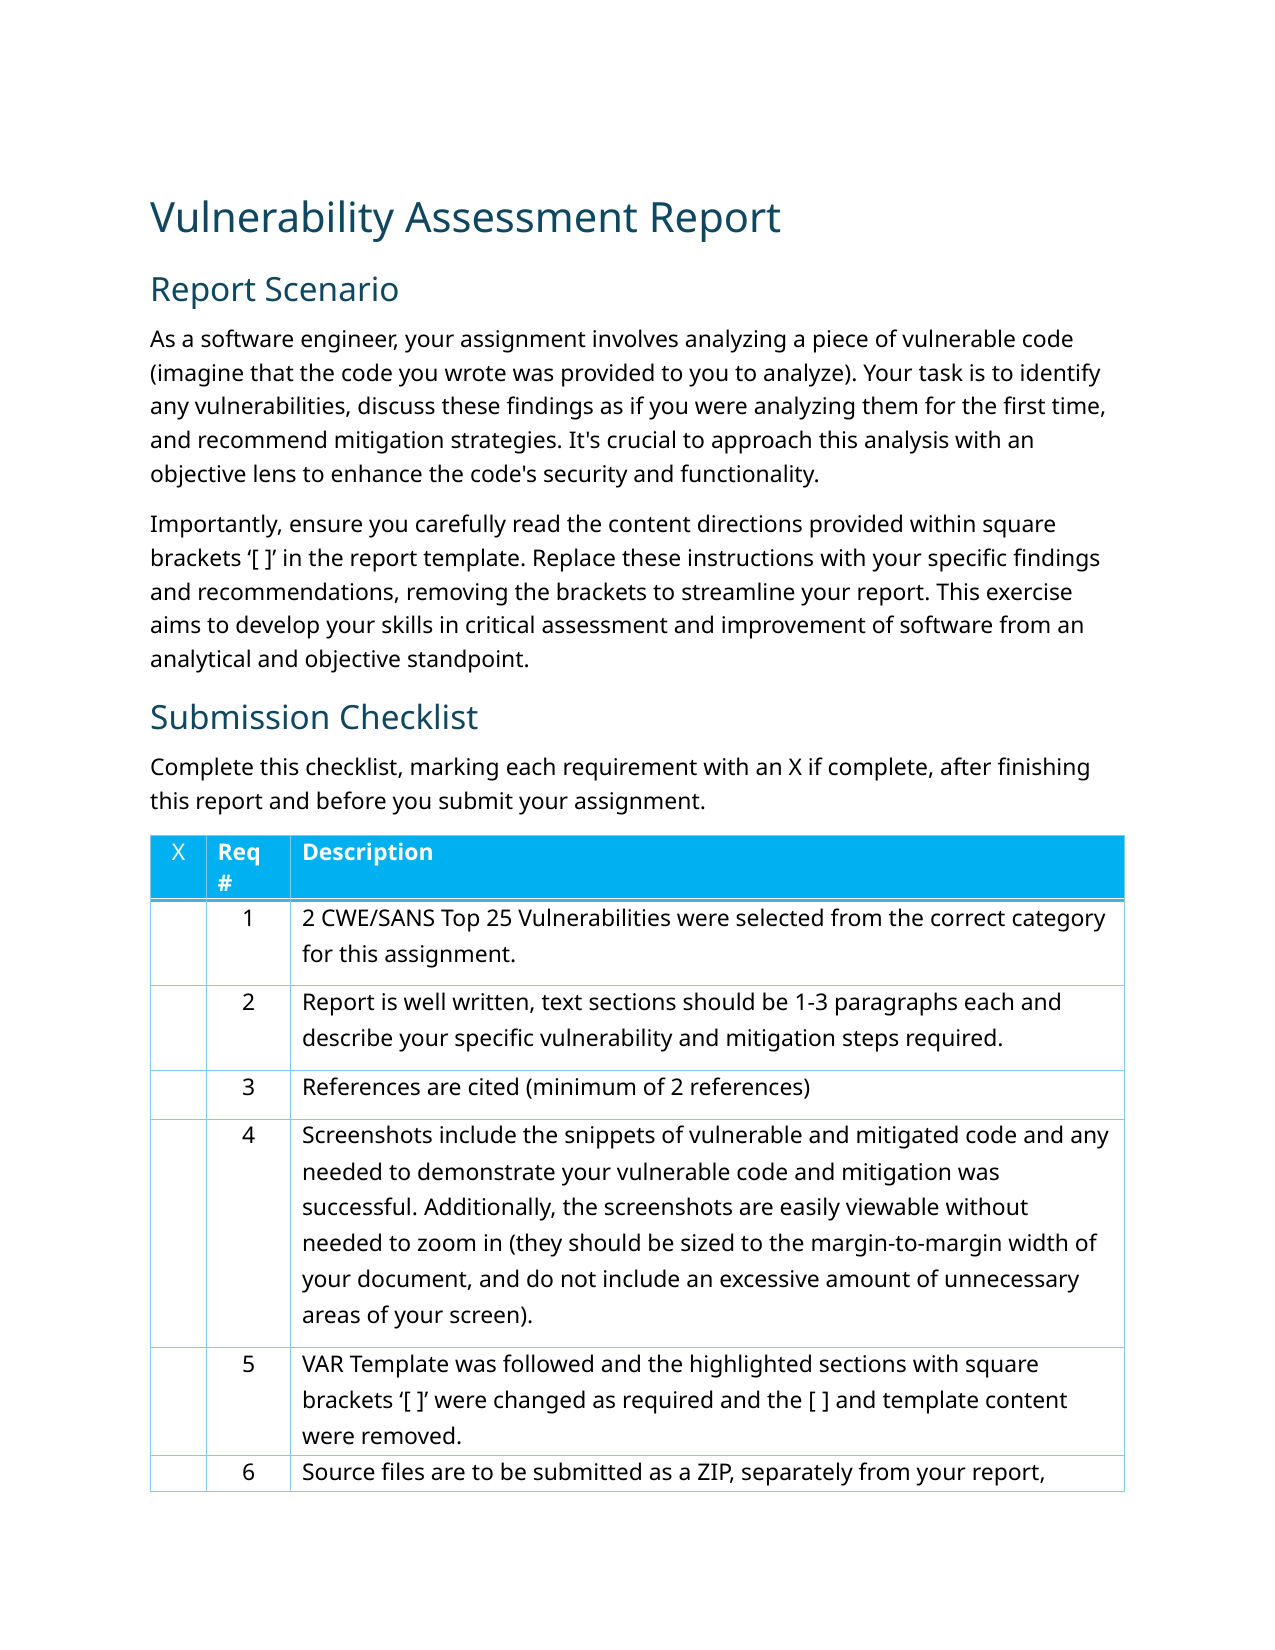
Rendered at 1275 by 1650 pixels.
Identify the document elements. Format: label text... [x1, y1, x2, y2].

table_cell Report is well written, text sections should be 1-3 paragraphs each and describe your specific vulnerability and mitigation steps required. [291, 986, 1124, 1070]
table_cell [151, 1456, 206, 1491]
table_header Req # [207, 836, 290, 898]
subtitle Vulnerability Assessment Report [150, 187, 1125, 244]
table_cell [151, 1120, 206, 1347]
text As a software engineer, your assignment involves analyzing a piece of vulnerable code (imagine that the code you wrote was provided to you to analyze). Your task is to identify any vulnerabilities, discuss these findings as if you were analyzing them for the first time, and recommend mitigation strategies. It's crucial to approach this analysis with an objective lens to enhance the code's security and functionality. [150, 323, 1125, 489]
table_cell 5 [207, 1348, 290, 1455]
table_cell [151, 1071, 206, 1118]
subtitle Submission Checklist [150, 693, 1125, 739]
table_header Description [291, 836, 1124, 898]
table_cell 2 [207, 986, 290, 1070]
text Importantly, ensure you carefully read the content directions provided within square brackets ‘[ ]’ in the report template. Replace these instructions with your specific findings and recommendations, removing the brackets to streamline your report. This exercise aims to develop your skills in critical assessment and improvement of software from an analytical and objective standpoint. [150, 508, 1125, 674]
subtitle Report Scenario [150, 265, 1125, 311]
table_cell 2 CWE/SANS Top 25 Vulnerabilities were selected from the correct category for this assignment. [291, 902, 1124, 985]
table_cell 4 [207, 1120, 290, 1347]
table_header X [151, 836, 206, 898]
table_cell [151, 986, 206, 1070]
table_cell 1 [207, 902, 290, 985]
table_cell [151, 902, 206, 985]
table_cell [151, 1348, 206, 1455]
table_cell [291, 1456, 1124, 1491]
table_cell Screenshots include the snippets of vulnerable and mitigated code and any needed to demonstrate your vulnerable code and mitigation was successful. Additionally, the screenshots are easily viewable without needed to zoom in (they should be sized to the margin-to-margin width of your document, and do not include an excessive amount of unnecessary areas of your screen). [291, 1120, 1124, 1347]
text Complete this checklist, marking each requirement with an X if complete, after finishing this report and before you submit your assignment. [150, 751, 1125, 816]
table_cell 6 [207, 1456, 290, 1491]
table_cell 3 [207, 1071, 290, 1118]
table_cell References are cited (minimum of 2 references) [291, 1071, 1124, 1118]
table_cell VAR Template was followed and the highlighted sections with square brackets ‘[ ]’ were changed as required and the [ ] and template content were removed. [291, 1348, 1124, 1455]
